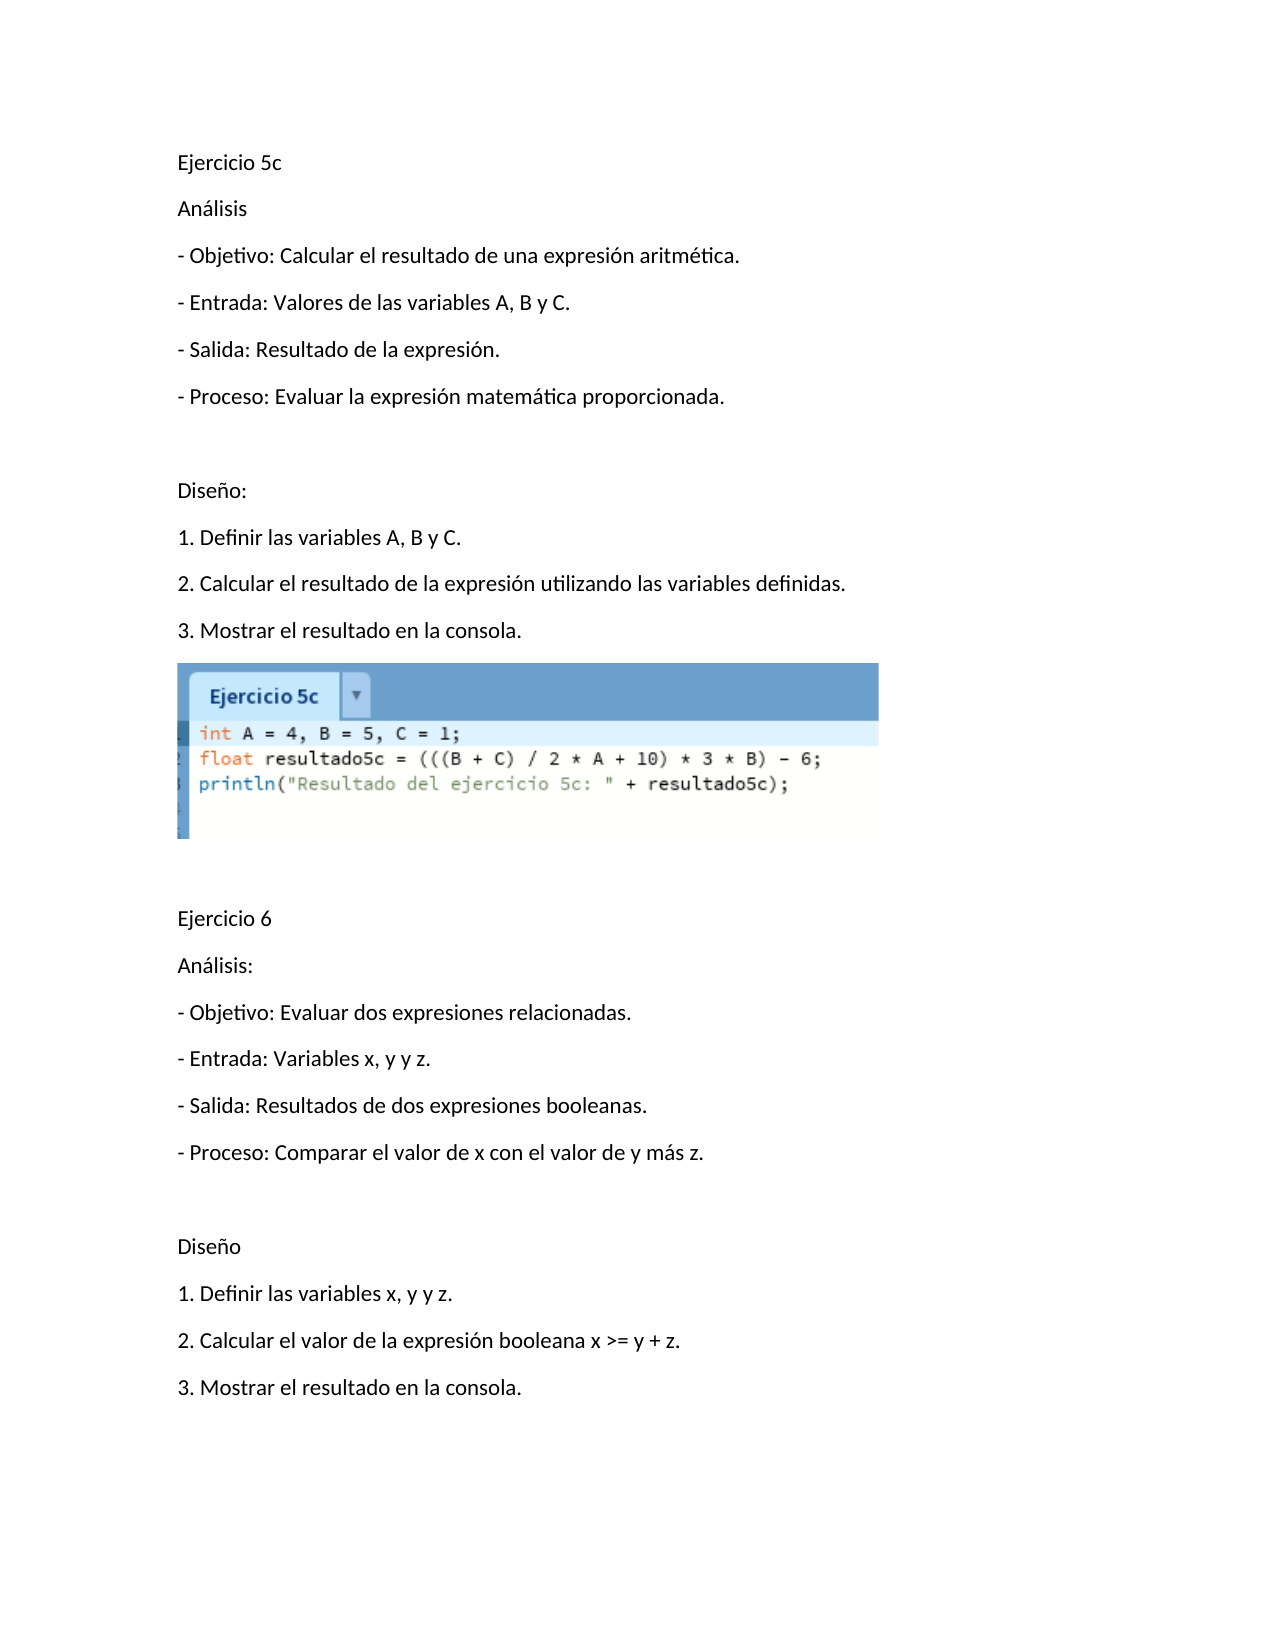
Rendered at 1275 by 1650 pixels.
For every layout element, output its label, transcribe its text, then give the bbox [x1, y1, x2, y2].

text Diseño: [177, 476, 1098, 504]
text - Salida: Resultados de dos expresiones booleanas. [177, 1091, 1098, 1119]
text 3. Mostrar el resultado en la consola. [177, 616, 1098, 644]
text 2. Calcular el valor de la expresión booleana x >= y + z. [177, 1326, 1098, 1354]
text 1. Definir las variables A, B y C. [177, 523, 1098, 551]
text - Salida: Resultado de la expresión. [177, 335, 1098, 363]
text - Proceso: Evaluar la expresión matemática proporcionada. [177, 382, 1098, 410]
text Análisis [177, 194, 1098, 222]
text 2. Calcular el resultado de la expresión utilizando las variables definidas. [177, 569, 1098, 597]
text 3. Mostrar el resultado en la consola. [177, 1373, 1098, 1401]
text Ejercicio 5c [177, 148, 1098, 176]
text - Objetivo: Calcular el resultado de una expresión aritmética. [177, 241, 1098, 269]
text - Objetivo: Evaluar dos expresiones relacionadas. [177, 998, 1098, 1026]
text - Proceso: Comparar el valor de x con el valor de y más z. [177, 1138, 1098, 1166]
text 1. Definir las variables x, y y z. [177, 1279, 1098, 1307]
picture [177, 663, 879, 839]
text - Entrada: Variables x, y y z. [177, 1044, 1098, 1073]
text Diseño [177, 1232, 1098, 1260]
text Análisis: [177, 951, 1098, 979]
text - Entrada: Valores de las variables A, B y C. [177, 288, 1098, 316]
text Ejercicio 6 [177, 904, 1098, 932]
